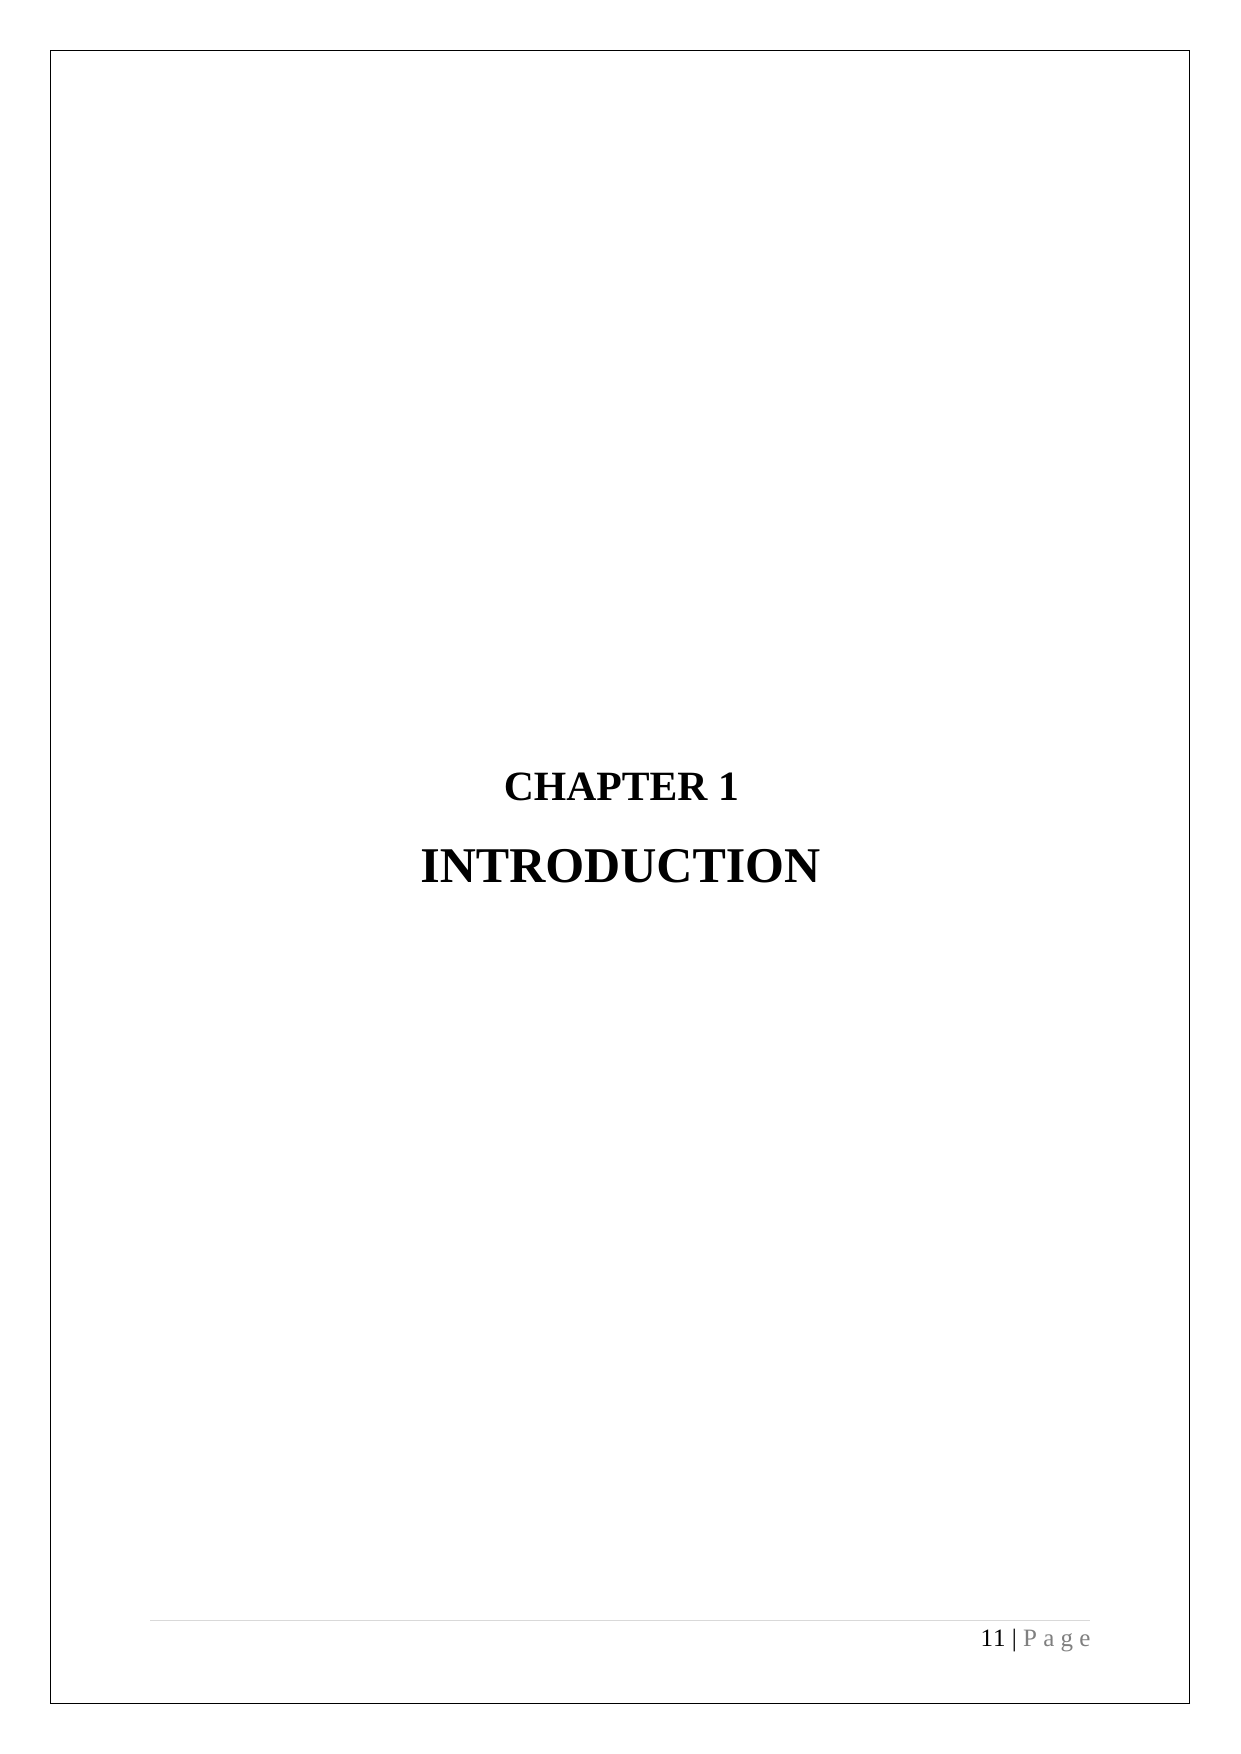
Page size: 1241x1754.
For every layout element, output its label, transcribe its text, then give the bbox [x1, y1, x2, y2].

subtitle INTRODUCTION [150, 836, 1090, 893]
text CHAPTER 1 [285, 761, 957, 809]
